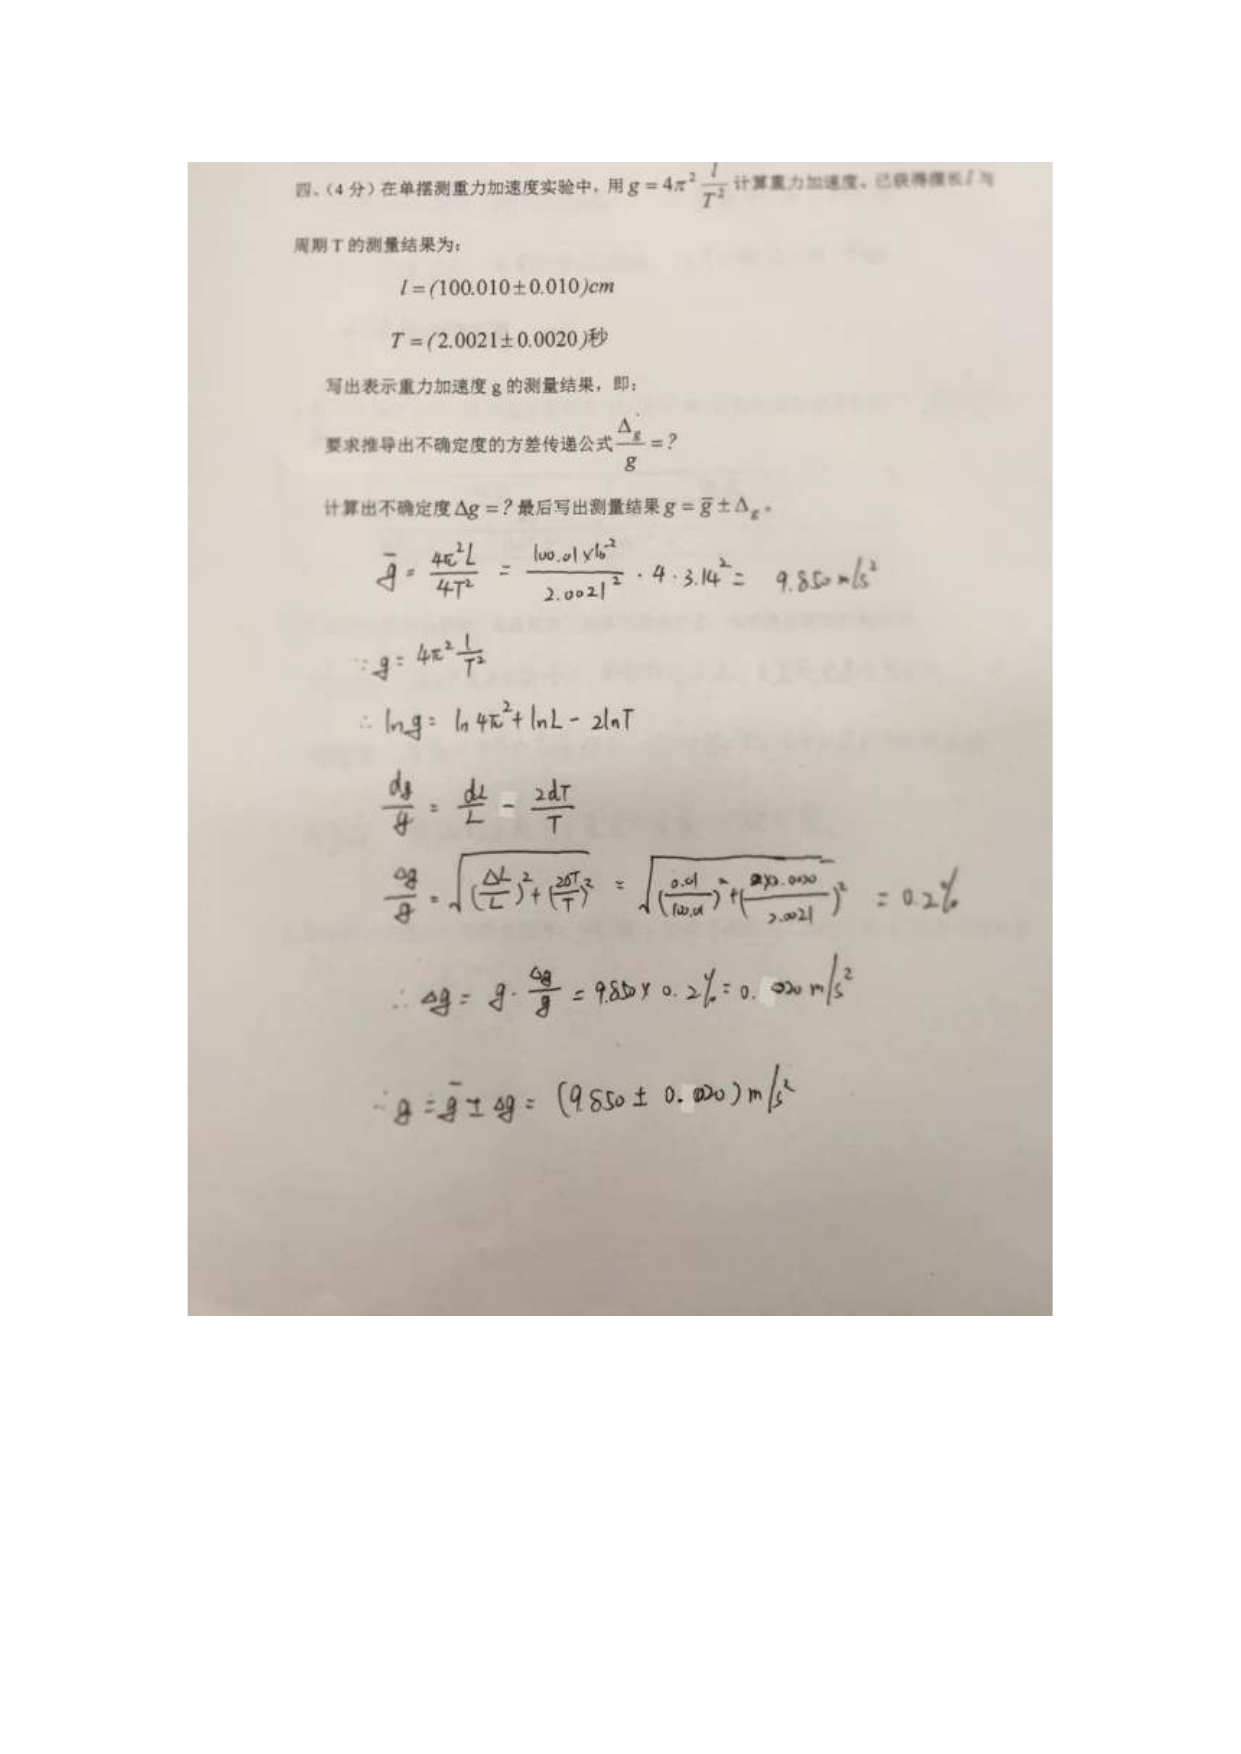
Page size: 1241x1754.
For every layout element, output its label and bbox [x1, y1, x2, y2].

picture [187, 162, 1053, 1316]
